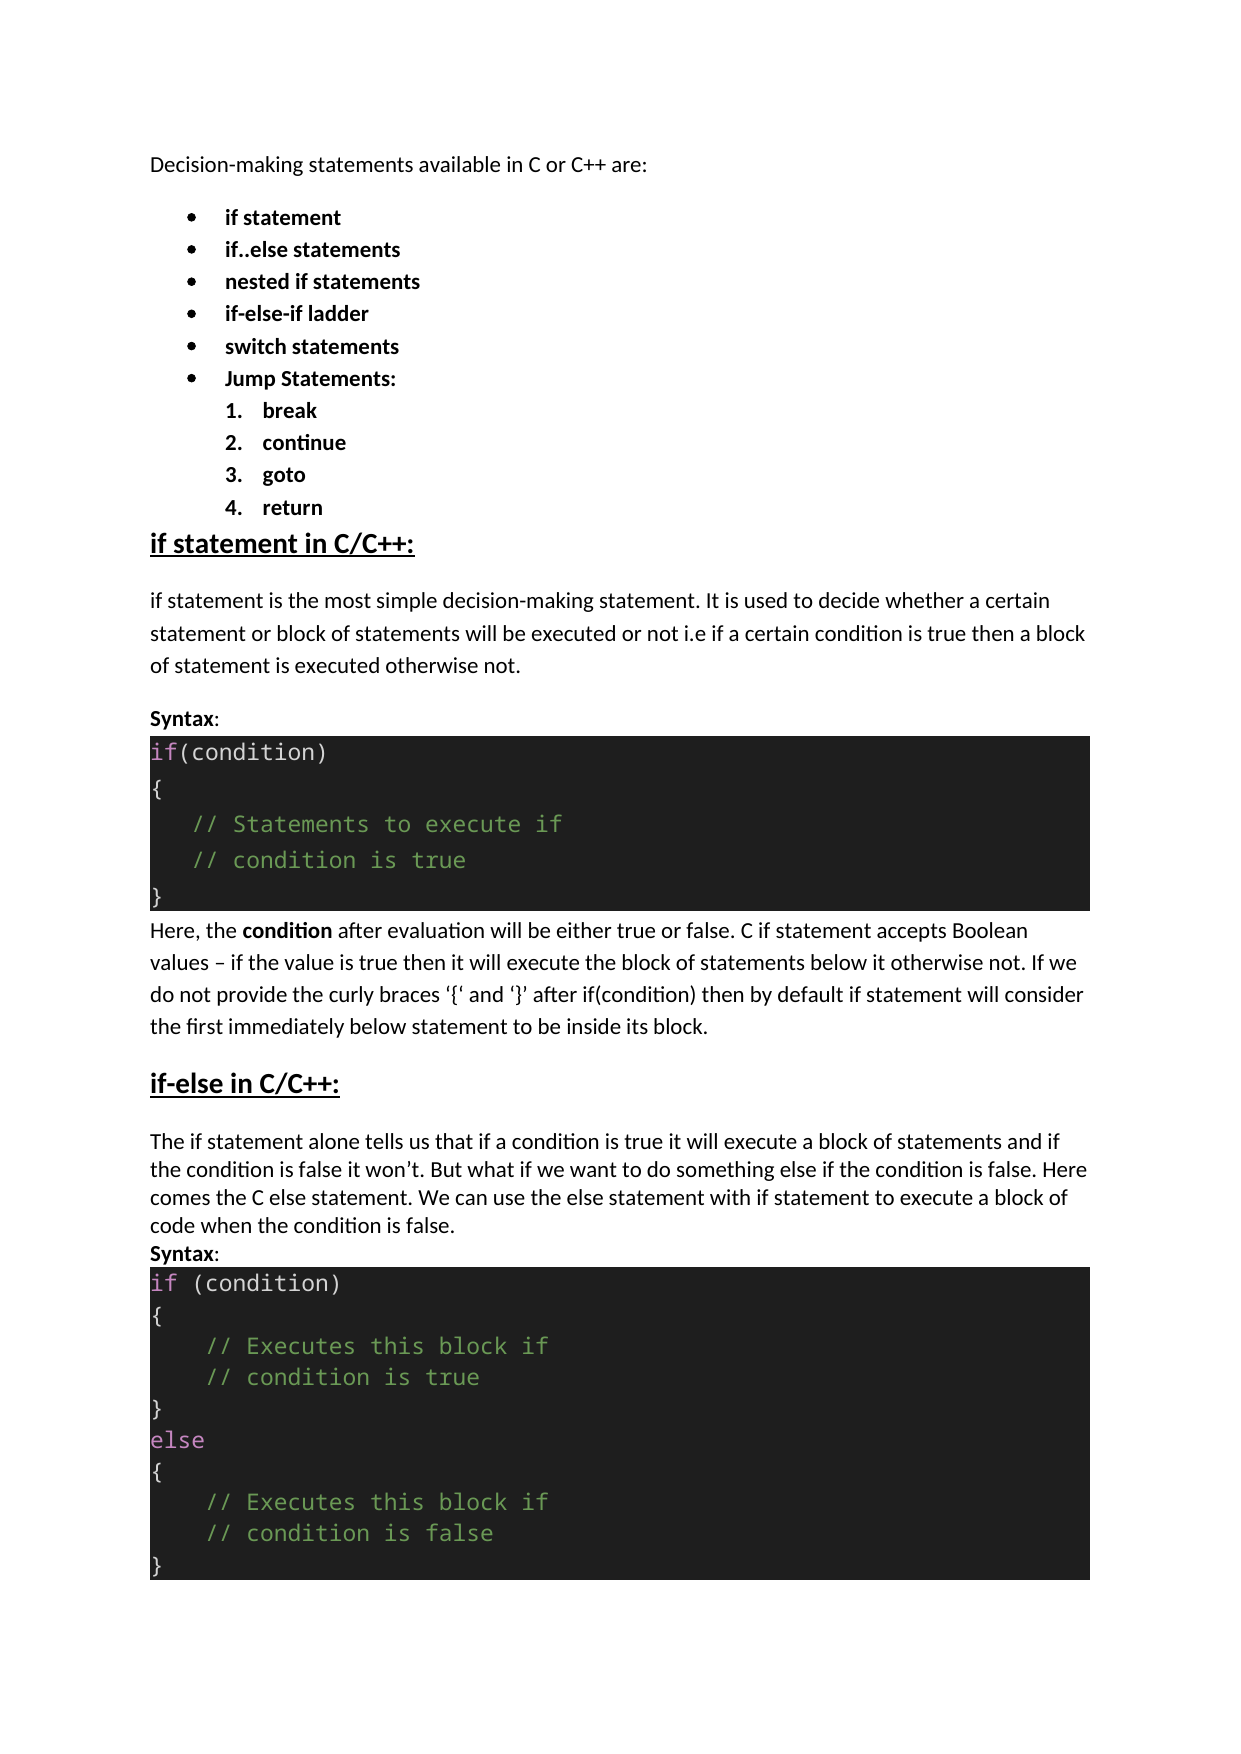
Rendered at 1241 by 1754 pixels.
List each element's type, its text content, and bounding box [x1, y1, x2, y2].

list goto [225, 461, 1090, 488]
list return [225, 493, 1090, 521]
text // Executes this block if [150, 1330, 1090, 1361]
list Jump Statements: [187, 364, 1090, 392]
text { [150, 1299, 1090, 1330]
text } [150, 1549, 1090, 1580]
list nested if statements [187, 267, 1090, 295]
text if statement is the most simple decision-making statement. It is used to decide whether a certain statement or block of statements will be executed or not i.e if a certain condition is true then a block of statement is executed otherwise not. [150, 587, 1090, 679]
text else [150, 1424, 1090, 1455]
text // condition is false [150, 1517, 1090, 1549]
list if-else-if ladder [187, 299, 1090, 328]
list if..else statements [187, 235, 1090, 263]
text { [150, 1455, 1090, 1486]
text if statement in C/C++: [150, 525, 1090, 561]
text // Executes this block if [150, 1486, 1090, 1517]
text if(condition) [150, 736, 1090, 767]
text if (condition) [150, 1267, 1090, 1299]
text } [150, 880, 1090, 911]
list continue [225, 428, 1090, 456]
text // condition is true [150, 1361, 1090, 1392]
text } [150, 1392, 1090, 1424]
text // condition is true [150, 844, 1090, 875]
text // Statements to execute if [150, 808, 1090, 839]
text Syntax: [150, 704, 1090, 732]
text Decision-making statements available in C or C++ are: [150, 150, 1090, 178]
text if-else in C/C++: [150, 1066, 1090, 1101]
text Syntax: [150, 1239, 1090, 1267]
list break [225, 396, 1090, 424]
text The if statement alone tells us that if a condition is true it will execute a block of statements and if the condition is false it won’t. But what if we want to do something else if the condition is false. Here comes the C else statement. We can use the else statement with if statement to execute a block of code when the condition is false. [150, 1127, 1090, 1239]
list if statement [187, 203, 1090, 231]
text Here, the condition after evaluation will be either true or false. C if statement accepts Boolean values – if the value is true then it will execute the block of statements below it otherwise not. If we do not provide the curly braces ‘{‘ and ‘}’ after if(condition) then by default if statement will consider the first immediately below statement to be inside its block. [150, 916, 1090, 1041]
list switch statements [187, 332, 1090, 360]
text { [150, 772, 1090, 803]
